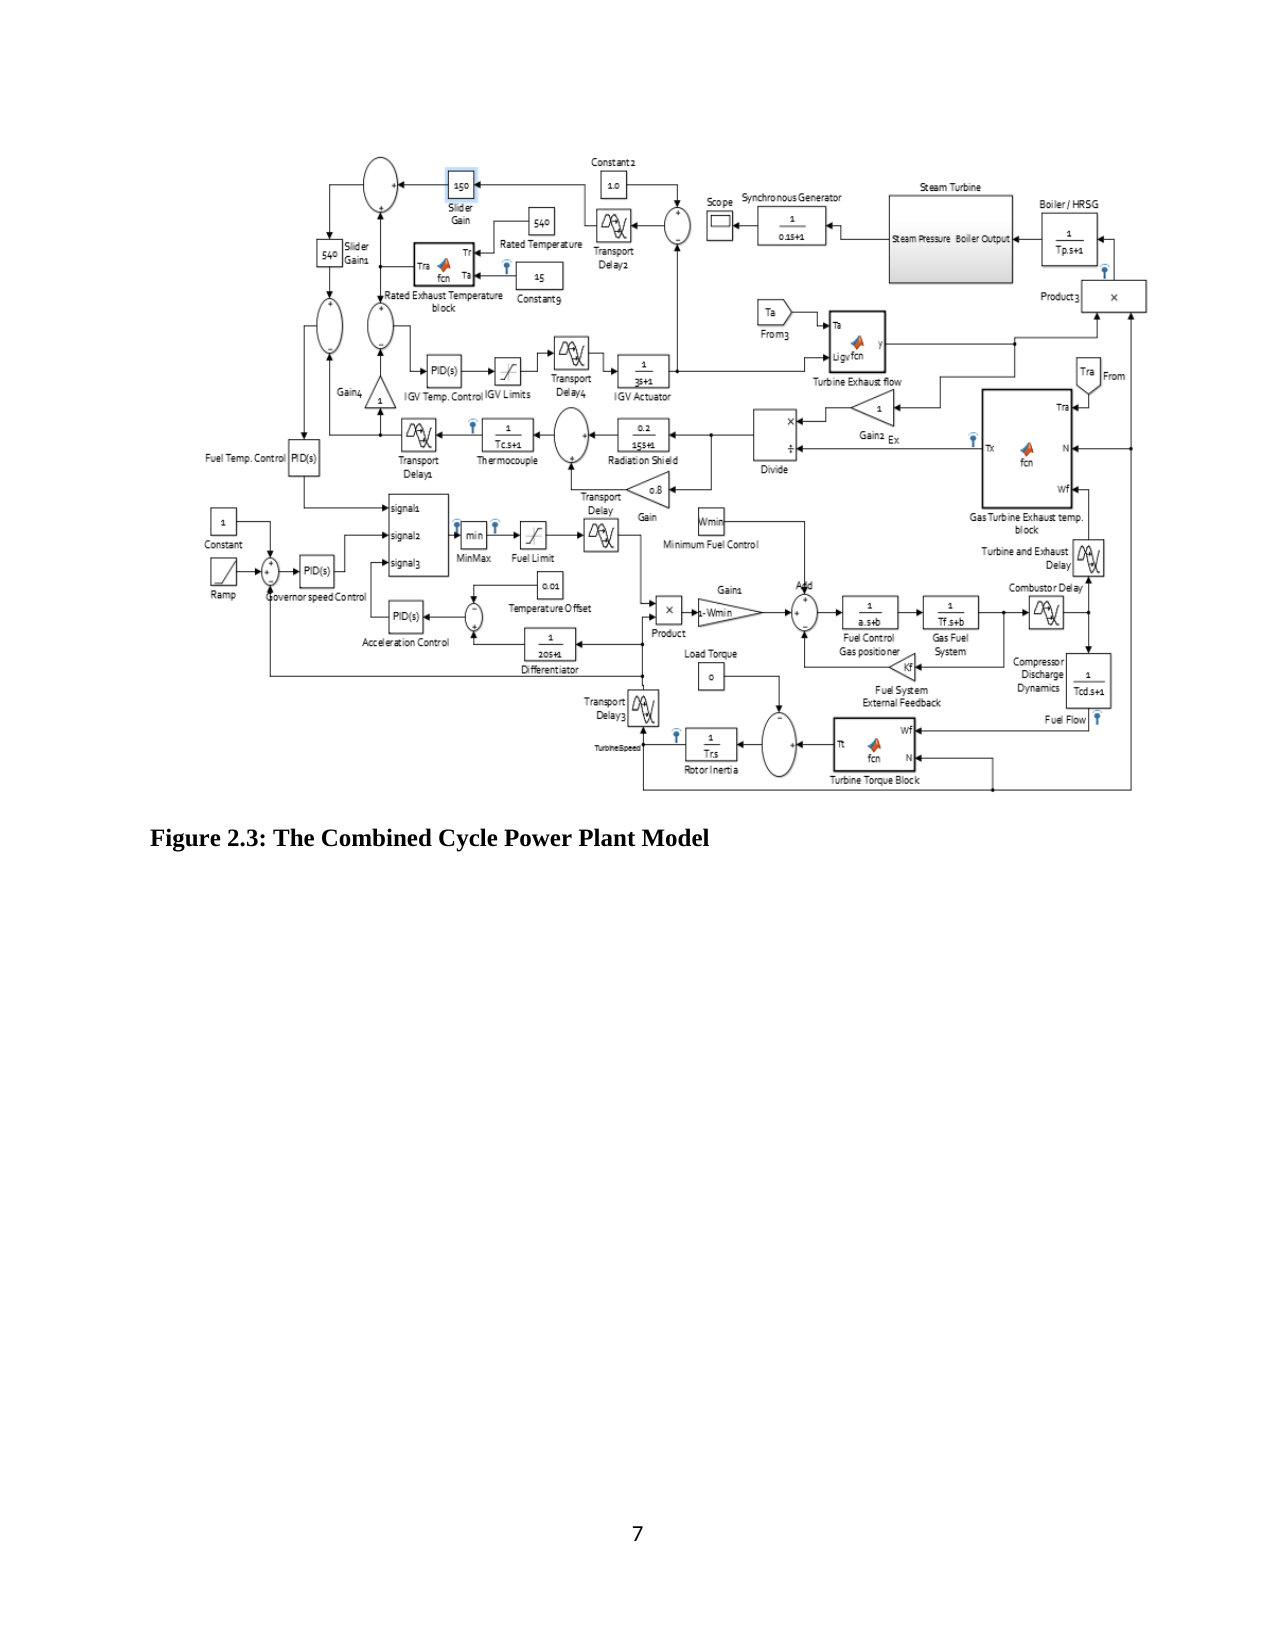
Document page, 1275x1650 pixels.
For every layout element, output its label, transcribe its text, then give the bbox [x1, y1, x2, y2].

text Figure 2.3: The Combined Cycle Power Plant Model [150, 823, 1125, 852]
picture [150, 150, 1244, 793]
